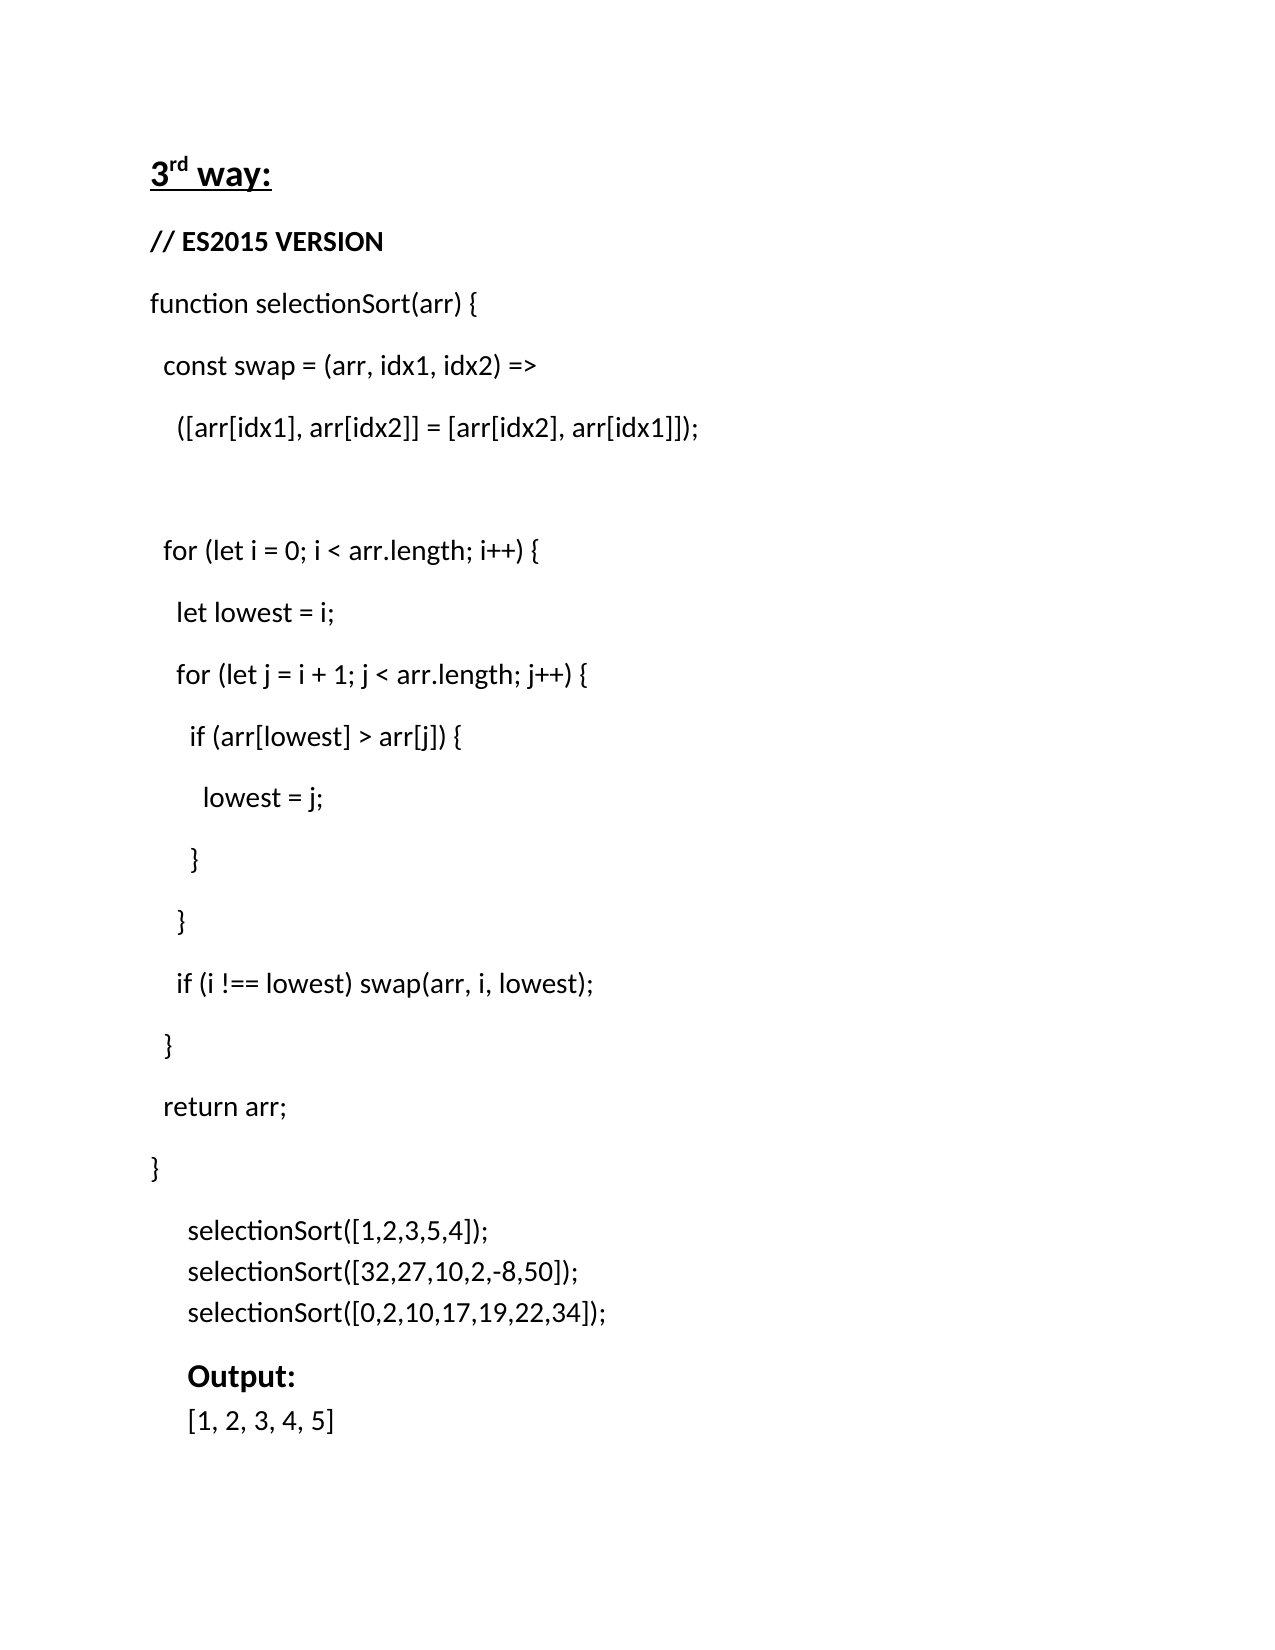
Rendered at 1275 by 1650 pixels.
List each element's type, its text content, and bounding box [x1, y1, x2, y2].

text function selectionSort(arr) { [150, 285, 1125, 321]
text } [150, 1027, 1125, 1062]
text selectionSort([1,2,3,5,4]); selectionSort([32,27,10,2,-8,50]); selectionSort([0,2,10,17,19,22,34]); [187, 1212, 1125, 1329]
text for (let j = i + 1; j < arr.length; j++) { [150, 656, 1125, 692]
text let lowest = i; [150, 594, 1125, 630]
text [187, 1356, 1125, 1437]
text // ES2015 VERSION [150, 223, 1125, 259]
text for (let i = 0; i < arr.length; i++) { [150, 532, 1125, 568]
text return arr; [150, 1088, 1125, 1124]
text if (arr[lowest] > arr[j]) { [150, 718, 1125, 753]
text ([arr[idx1], arr[idx2]] = [arr[idx2], arr[idx1]]); [150, 409, 1125, 444]
text const swap = (arr, idx1, idx2) => [150, 347, 1125, 383]
text if (i !== lowest) swap(arr, i, lowest); [150, 965, 1125, 1000]
text 3rd way: [150, 150, 1125, 196]
text } [150, 841, 1125, 877]
text } [150, 903, 1125, 939]
text lowest = j; [150, 779, 1125, 815]
text } [150, 1150, 1125, 1186]
